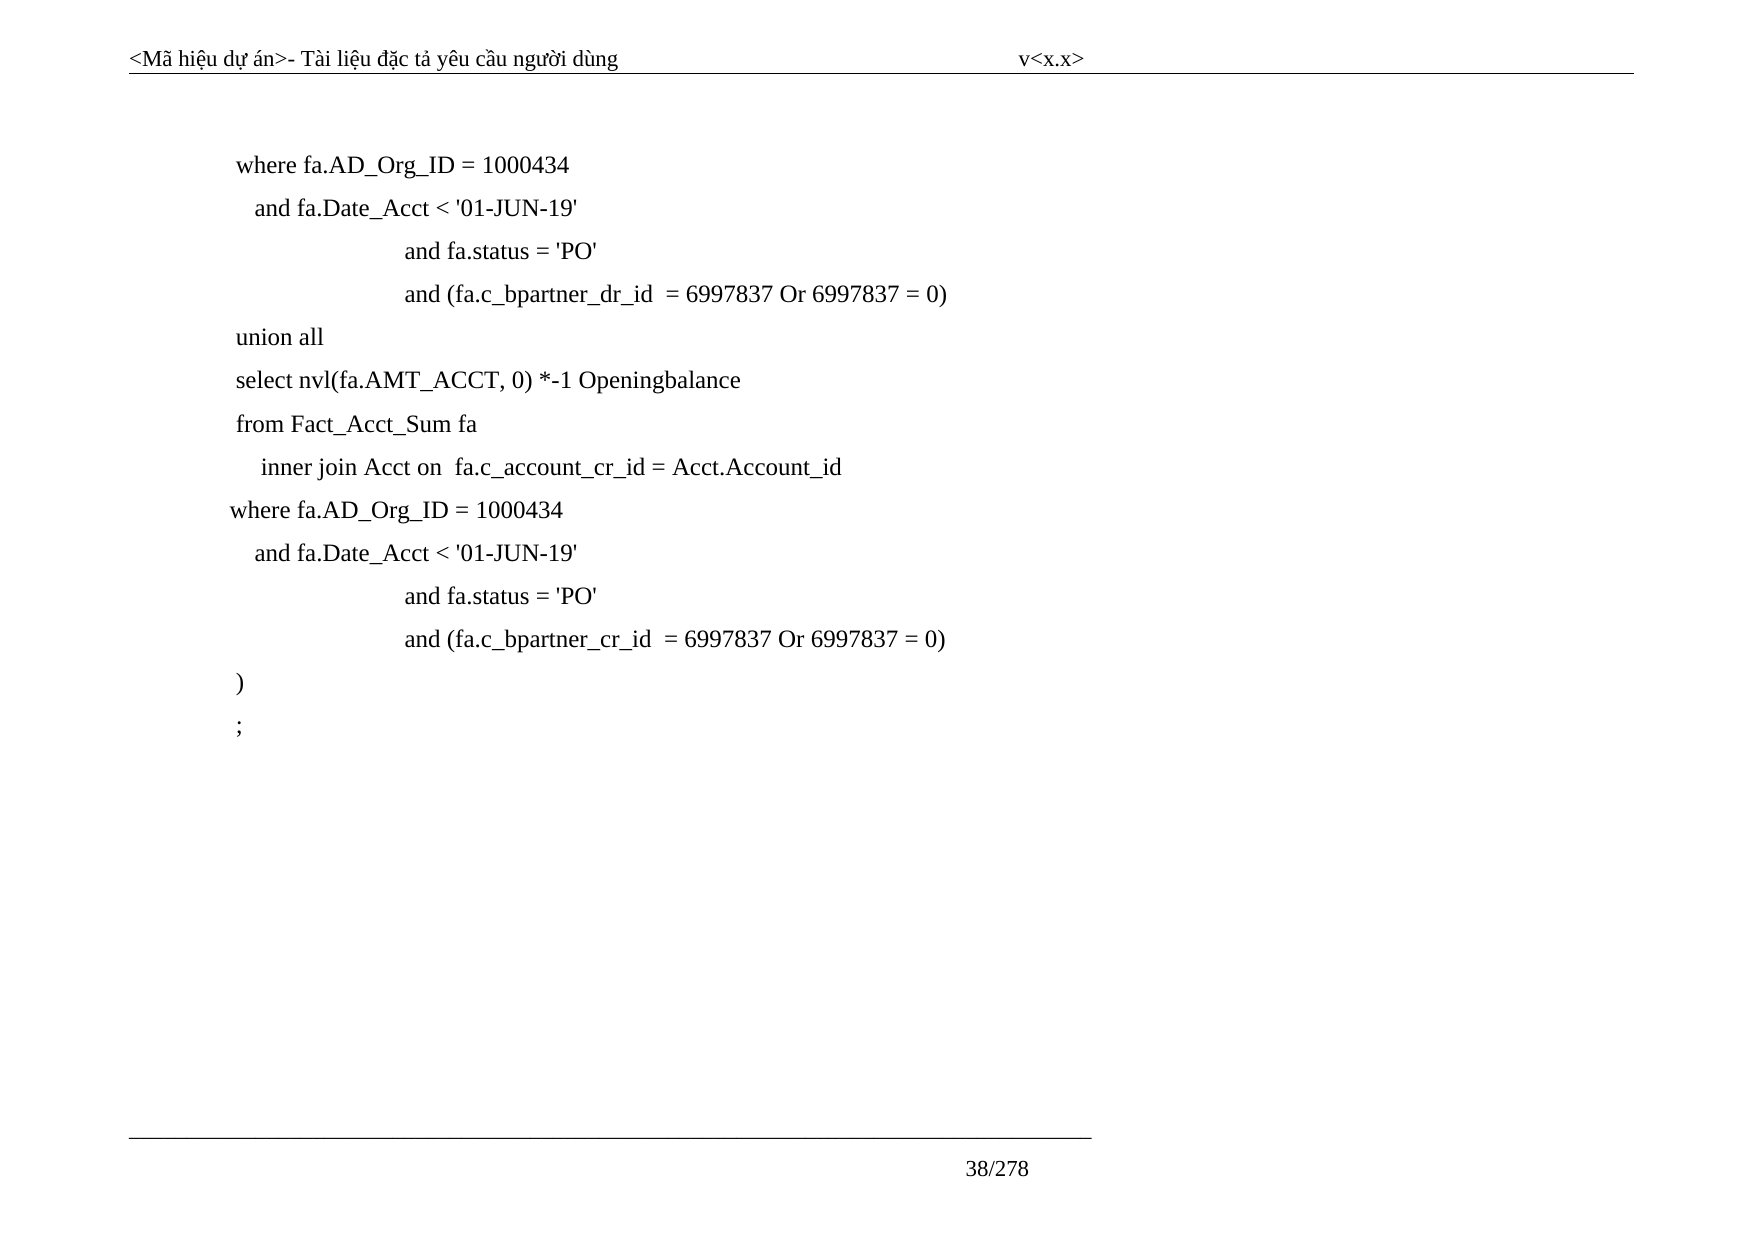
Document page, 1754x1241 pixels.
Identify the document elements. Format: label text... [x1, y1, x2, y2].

text from Fact_Acct_Sum fa [186, 409, 1634, 437]
text union all [186, 322, 1634, 351]
text and fa.status = 'PO' [186, 236, 1634, 265]
text ) [186, 667, 1634, 696]
text inner join Acct on fa.c_account_cr_id = Acct.Account_id [186, 452, 1634, 481]
text where fa.AD_Org_ID = 1000434 [186, 150, 1634, 179]
text and (fa.c_bpartner_dr_id = 6997837 Or 6997837 = 0) [186, 279, 1634, 308]
text select nvl(fa.AMT_ACCT, 0) *-1 Openingbalance [186, 366, 1634, 394]
text and fa.status = 'PO' [186, 581, 1634, 610]
text and fa.Date_Acct < '01-JUN-19' [186, 538, 1634, 567]
text and (fa.c_bpartner_cr_id = 6997837 Or 6997837 = 0) [186, 624, 1634, 653]
text and fa.Date_Acct < '01-JUN-19' [186, 193, 1634, 222]
text ; [186, 711, 1634, 739]
text where fa.AD_Org_ID = 1000434 [186, 495, 1634, 524]
